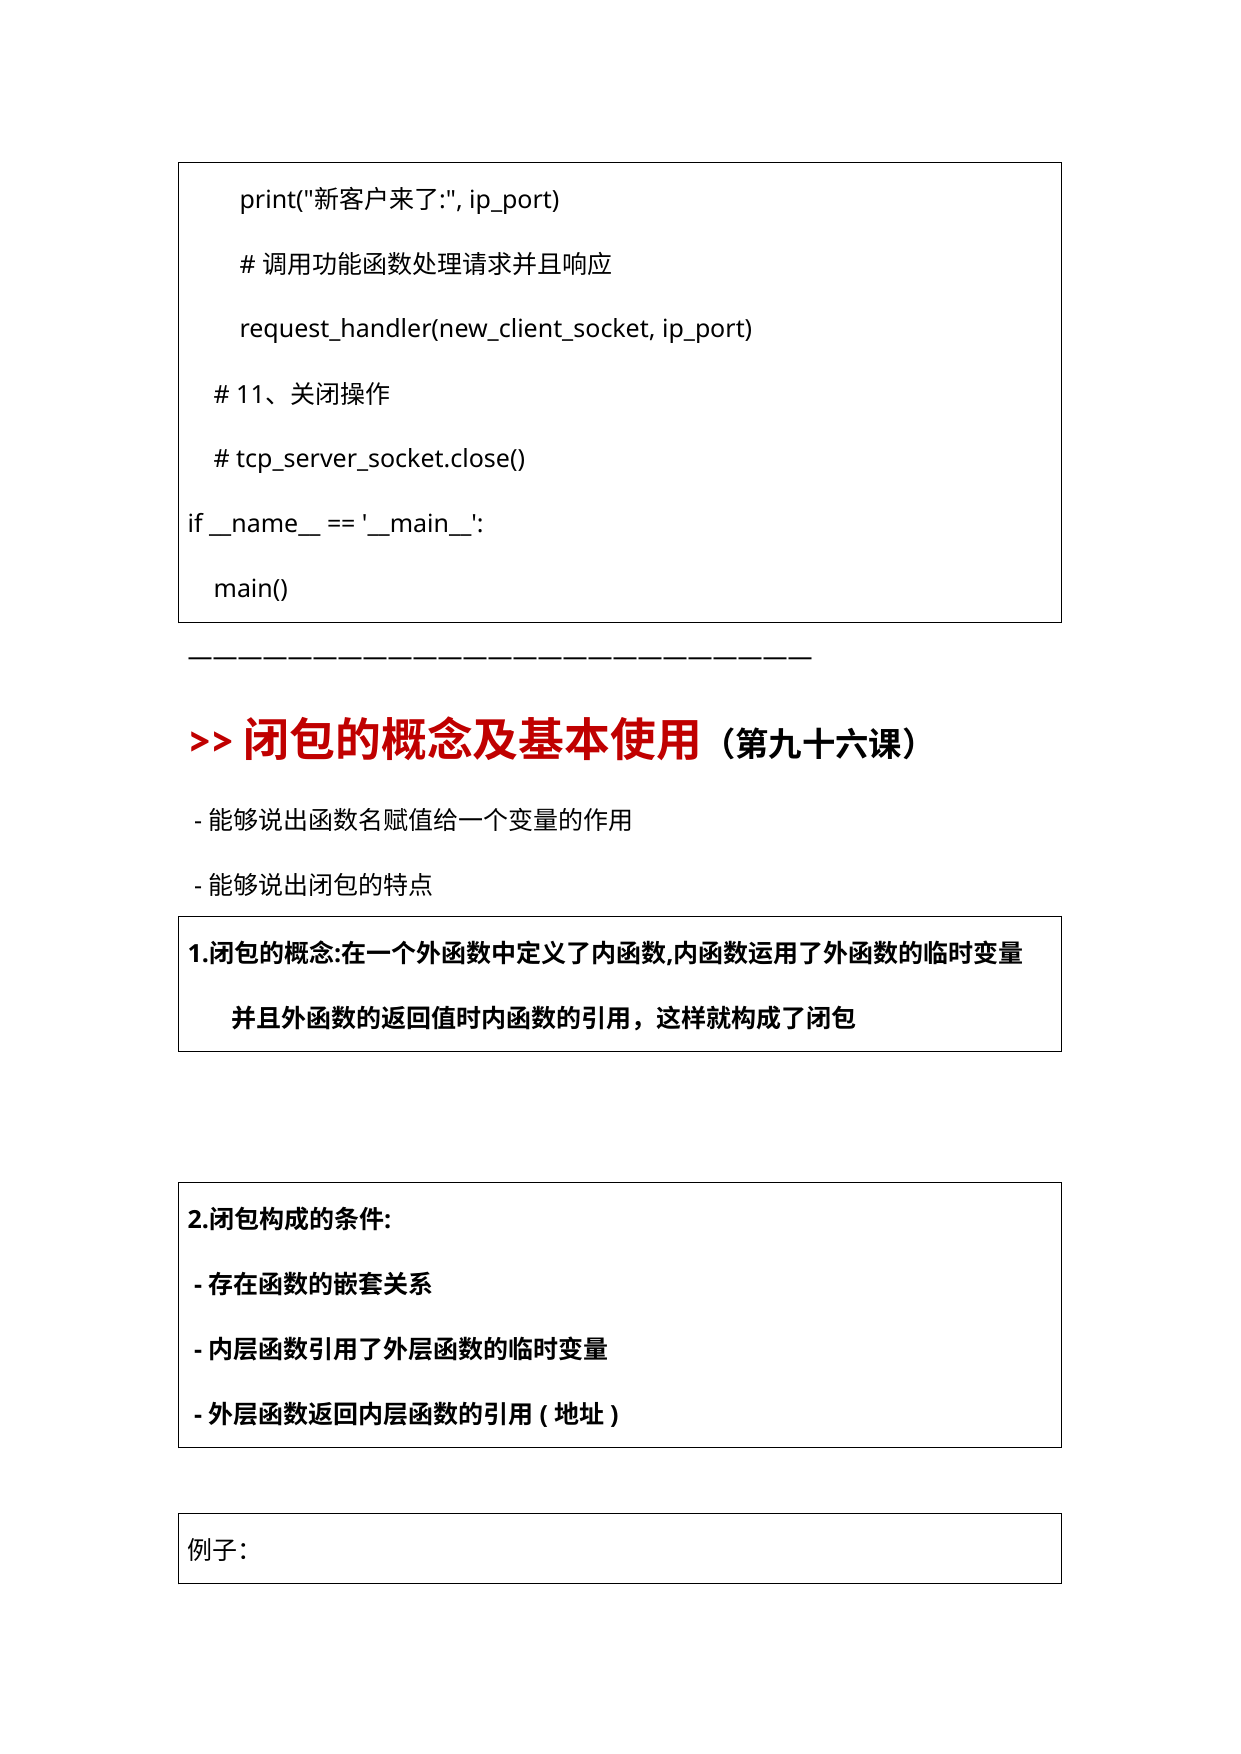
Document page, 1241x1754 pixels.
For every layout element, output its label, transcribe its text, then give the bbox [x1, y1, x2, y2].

text ————————————————————————— [187, 623, 1053, 688]
text request_handler(new_client_socket, ip_port) [187, 295, 1053, 360]
text main() [179, 552, 1061, 622]
text - 能够说出闭包的特点 [187, 851, 1053, 916]
text - 外层函数返回内层函数的引用 ( 地址 ) [179, 1377, 1061, 1447]
text - 内层函数引用了外层函数的临时变量 [187, 1315, 1053, 1377]
text - 能够说出函数名赋值给一个变量的作用 [187, 786, 1053, 851]
text if __name__ == '__main__': [187, 490, 1053, 552]
text # tcp_server_socket.close() [187, 425, 1053, 490]
text print("新客户来了:", ip_port) [179, 163, 1061, 230]
text 2.闭包构成的条件: [179, 1183, 1061, 1250]
text >> 闭包的概念及基本使用（第九十六课） [187, 688, 1053, 786]
text 1.闭包的概念:在一个外函数中定义了内函数,内函数运用了外函数的临时变量 [179, 917, 1061, 981]
text # 调用功能函数处理请求并且响应 [187, 230, 1053, 295]
text 例子： [179, 1514, 1061, 1583]
text - 存在函数的嵌套关系 [187, 1250, 1053, 1315]
text # 11、关闭操作 [187, 360, 1053, 425]
text 并且外函数的返回值时内函数的引用，这样就构成了闭包 [179, 981, 1061, 1051]
